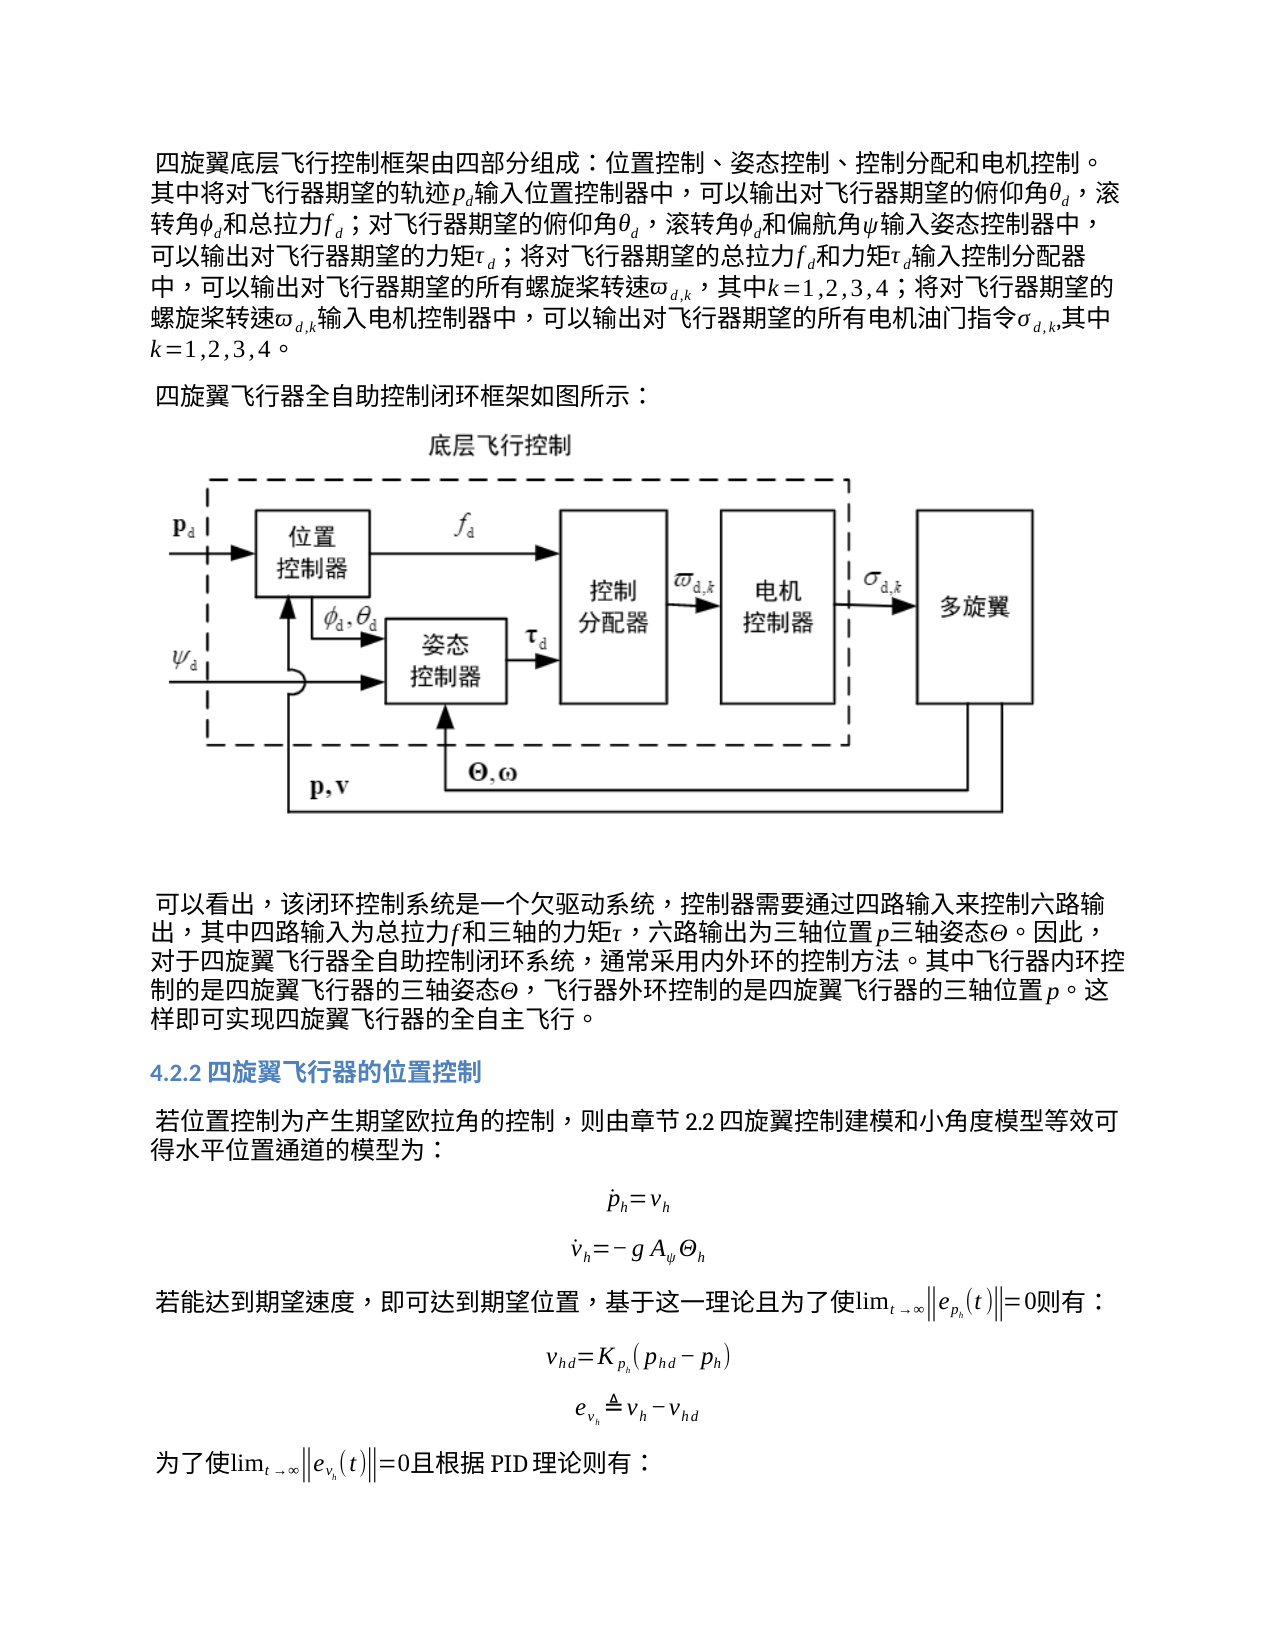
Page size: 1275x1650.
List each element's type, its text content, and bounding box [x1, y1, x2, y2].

text 四旋翼飞行器全自助控制闭环框架如图所示： [150, 383, 1125, 412]
subtitle 4.2.2 四旋翼飞行器的位置控制 [150, 1055, 1125, 1089]
text 若能达到期望速度，即可达到期望位置，基于这一理论且为了使则有： [150, 1284, 1125, 1322]
text 为了使且根据PID理论则有： [150, 1446, 1125, 1483]
text 可以看出，该闭环控制系统是一个欠驱动系统，控制器需要通过四路输入来控制六路输出，其中四路输入为总拉力和三轴的力矩，六路输出为三轴位置三轴姿态。因此，对于四旋翼飞行器全自助控制闭环系统，通常采用内外环的控制方法。其中飞行器内环控制的是四旋翼飞行器的三轴姿态，飞行器外环控制的是四旋翼飞行器的三轴位置。这样即可实现四旋翼飞行器的全自主飞行。 [150, 891, 1125, 1034]
text 若位置控制为产生期望欧拉角的控制，则由章节2.2四旋翼控制建模和小角度模型等效可得水平位置通道的模型为： [150, 1108, 1125, 1165]
picture [168, 430, 1044, 823]
text 四旋翼底层飞行控制框架由四部分组成：位置控制、姿态控制、控制分配和电机控制。其中将对飞行器期望的轨迹输入位置控制器中，可以输出对飞行器期望的俯仰角，滚转角和总拉力；对飞行器期望的俯仰角，滚转角和偏航角输入姿态控制器中，可以输出对飞行器期望的力矩；将对飞行器期望的总拉力和力矩输入控制分配器中，可以输出对飞行器期望的所有螺旋桨转速，其中；将对飞行器期望的螺旋桨转速输入电机控制器中，可以输出对飞行器期望的所有电机油门指令,其中。 [150, 150, 1125, 364]
